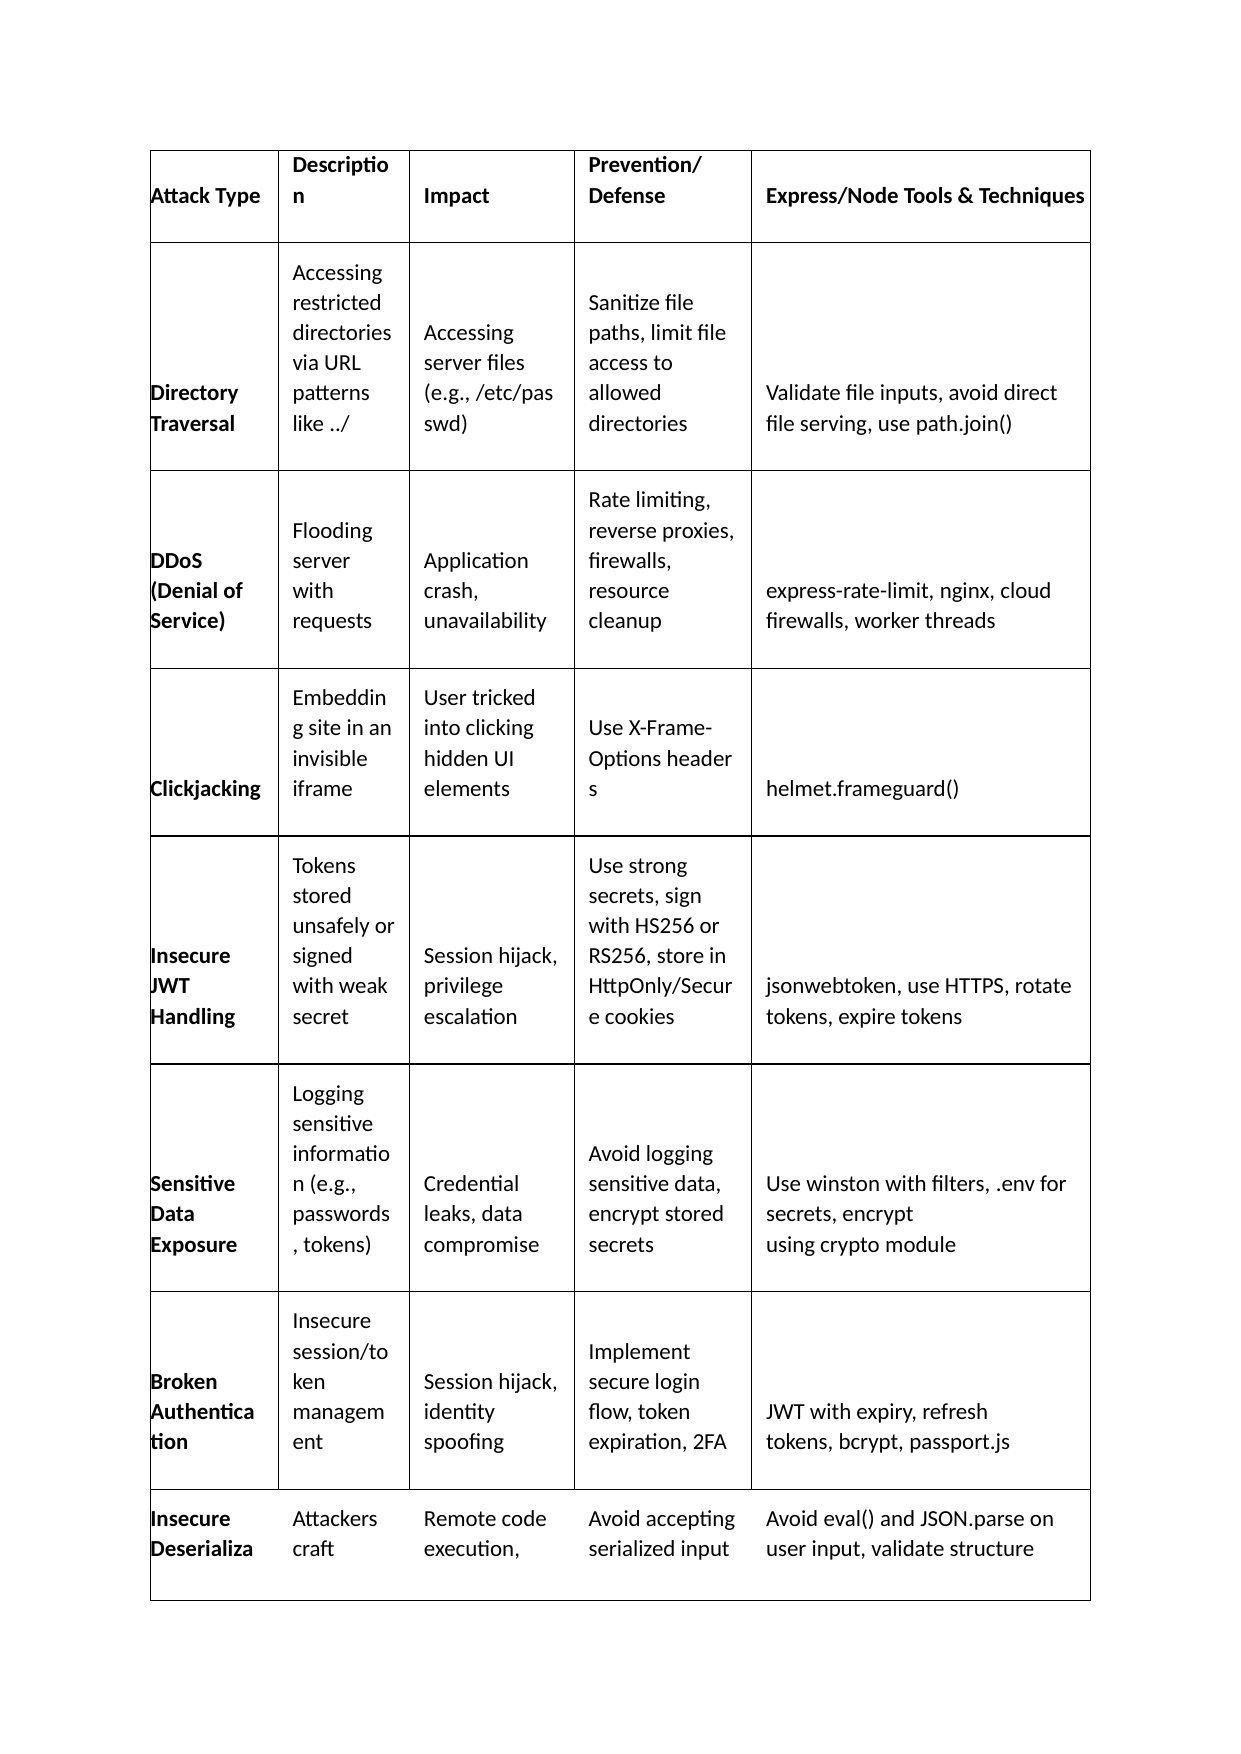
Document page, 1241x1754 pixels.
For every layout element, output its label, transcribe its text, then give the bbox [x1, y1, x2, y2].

table_cell Tokens stored unsafely or signed with weak secret [279, 837, 409, 1063]
table_cell User tricked into clicking hidden UI elements [410, 669, 574, 835]
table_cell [278, 1490, 409, 1600]
table_cell Accessing server files (e.g., /etc/passwd) [410, 243, 574, 470]
table_cell Embedding site in an invisible iframe [279, 669, 409, 835]
table_header Prevention/Defense [575, 151, 751, 242]
table_cell Remote code execution, data tampering [409, 1490, 574, 1600]
table_cell Directory Traversal [151, 243, 278, 470]
table_cell Validate file inputs, avoid direct file serving, use path.join() [752, 243, 1090, 470]
table_cell Logging sensitive information (e.g., passwords, tokens) [279, 1065, 409, 1291]
table_cell Sensitive Data Exposure [151, 1065, 278, 1291]
table_header Impact [410, 151, 574, 242]
table_cell Accessing restricted directories via URL patterns like ../ [279, 243, 409, 470]
table_header Express/Node Tools & Techniques [752, 151, 1090, 242]
table_cell express-rate-limit, nginx, cloud firewalls, worker threads [752, 471, 1090, 667]
table_cell Session hijack, identity spoofing [410, 1292, 574, 1488]
table_cell Insecure Deserialization [151, 1490, 278, 1600]
table_cell Broken Authentication [151, 1292, 278, 1488]
table_cell Use X-Frame-Options headers [575, 669, 751, 835]
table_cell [574, 1490, 751, 1600]
table_cell Session hijack, privilege escalation [410, 837, 574, 1063]
table_cell Insecure session/token management [279, 1292, 409, 1488]
table_cell Rate limiting, reverse proxies, firewalls, resource cleanup [575, 471, 751, 667]
table_cell Sanitize file paths, limit file access to allowed directories [575, 243, 751, 470]
table_cell Flooding server with requests [279, 471, 409, 667]
table_cell DDoS (Denial of Service) [151, 471, 278, 667]
table_cell Use strong secrets, sign with HS256 or RS256, store in HttpOnly/Secure cookies [575, 837, 751, 1063]
table_cell Insecure JWT Handling [151, 837, 278, 1063]
table_cell Clickjacking [151, 669, 278, 835]
table_cell Use winston with filters, .env for secrets, encrypt using crypto module [752, 1065, 1090, 1291]
table_cell Credential leaks, data compromise [410, 1065, 574, 1291]
table_cell Avoid logging sensitive data, encrypt stored secrets [575, 1065, 751, 1291]
table_cell helmet.frameguard() [752, 669, 1090, 835]
table_header Description [279, 151, 409, 242]
table_cell Implement secure login flow, token expiration, 2FA [575, 1292, 751, 1488]
table_header Attack Type [151, 151, 278, 242]
table_cell jsonwebtoken, use HTTPS, rotate tokens, expire tokens [752, 837, 1090, 1063]
table_cell JWT with expiry, refresh tokens, bcrypt, passport.js [752, 1292, 1090, 1488]
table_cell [751, 1490, 1090, 1600]
table_cell Application crash, unavailability [410, 471, 574, 667]
